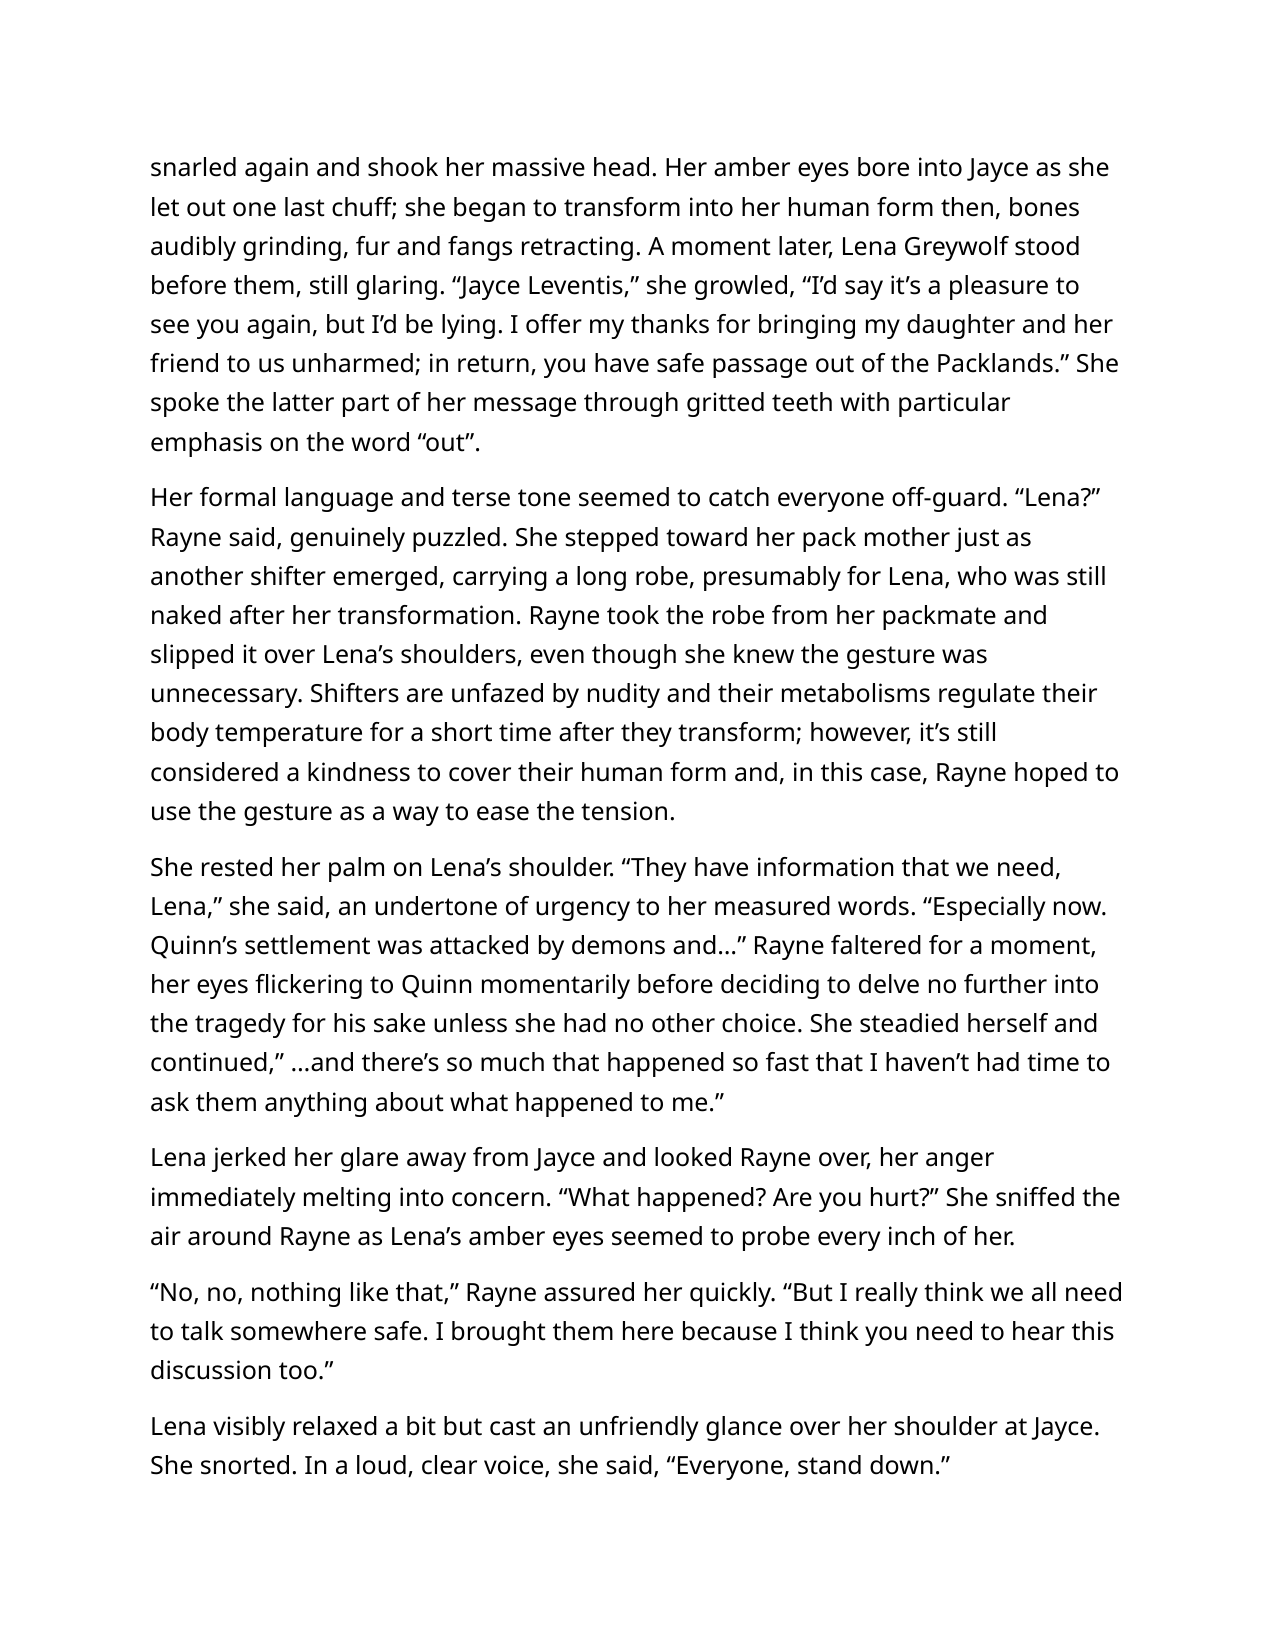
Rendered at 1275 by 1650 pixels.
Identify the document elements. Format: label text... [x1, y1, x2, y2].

text “No, no, nothing like that,” Rayne assured her quickly. “But I really think we all need to talk somewhere safe. I brought them here because I think you need to hear this discussion too.” [150, 1274, 1125, 1387]
text She rested her palm on Lena’s shoulder. “They have information that we need, Lena,” she said, an undertone of urgency to her measured words. “Especially now. Quinn’s settlement was attacked by demons and…” Rayne faltered for a moment, her eyes flickering to Quinn momentarily before deciding to delve no further into the tragedy for his sake unless she had no other choice. She steadied herself and continued,” …and there’s so much that happened so fast that I haven’t had time to ask them anything about what happened to me.” [150, 849, 1125, 1118]
text Lena jerked her glare away from Jayce and looked Rayne over, her anger immediately melting into concern. “What happened? Are you hurt?” She sniffed the air around Rayne as Lena’s amber eyes seemed to probe every inch of her. [150, 1140, 1125, 1252]
text Lena visibly relaxed a bit but cast an unfriendly glance over her shoulder at Jayce. She snorted. In a loud, clear voice, she said, “Everyone, stand down.” [150, 1408, 1125, 1482]
text Her formal language and terse tone seemed to catch everyone off-guard. “Lena?” Rayne said, genuinely puzzled. She stepped toward her pack mother just as another shifter emerged, carrying a long robe, presumably for Lena, who was still naked after her transformation. Rayne took the robe from her packmate and slipped it over Lena’s shoulders, even though she knew the gesture was unnecessary. Shifters are unfazed by nudity and their metabolisms regulate their body temperature for a short time after they transform; however, it’s still considered a kindness to cover their human form and, in this case, Rayne hoped to use the gesture as a way to ease the tension. [150, 480, 1125, 827]
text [150, 150, 1125, 458]
